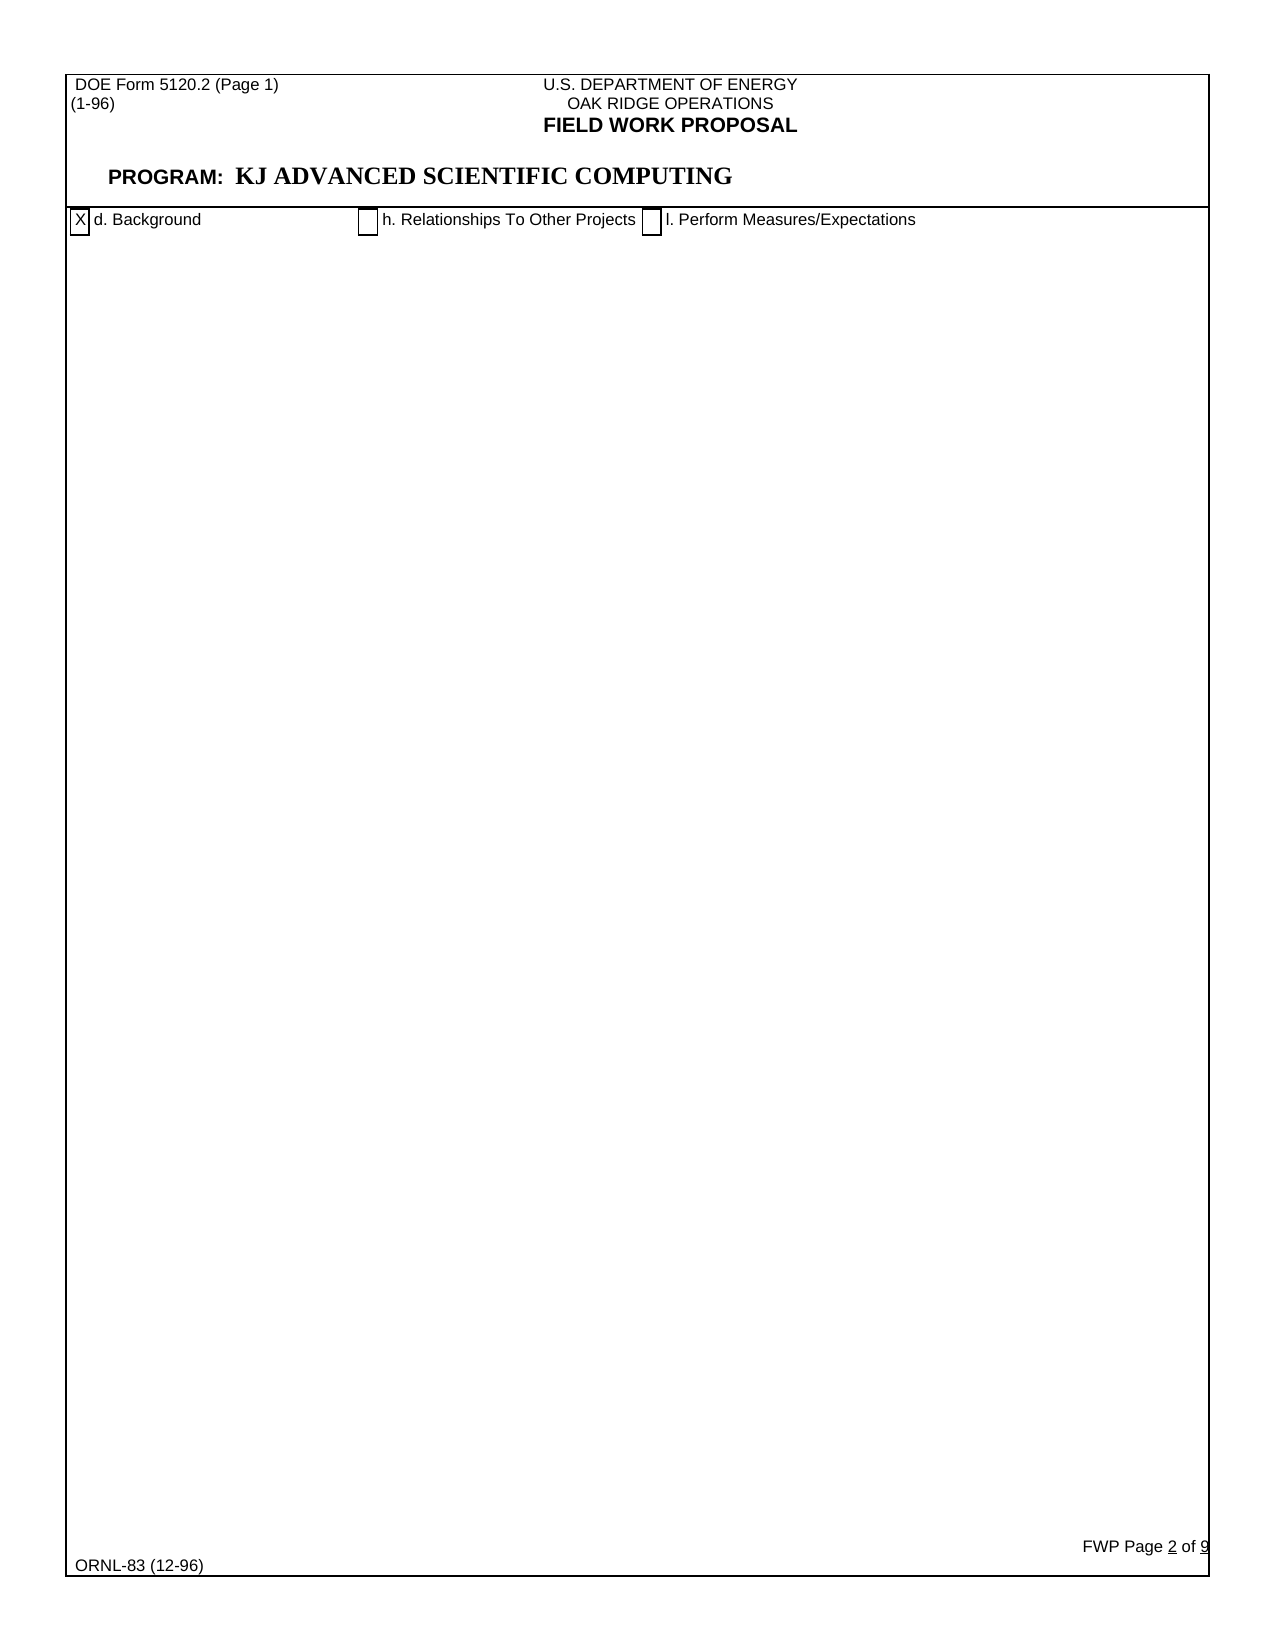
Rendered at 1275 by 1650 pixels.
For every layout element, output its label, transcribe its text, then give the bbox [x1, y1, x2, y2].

table_cell h. Relationships To Other Projects [378, 208, 642, 234]
table_cell X [71, 210, 88, 234]
table_cell d. Background [90, 208, 358, 234]
table_cell [359, 210, 377, 234]
table_cell [643, 210, 660, 234]
table_cell l. Perform Measures/Expectations [662, 208, 1208, 234]
